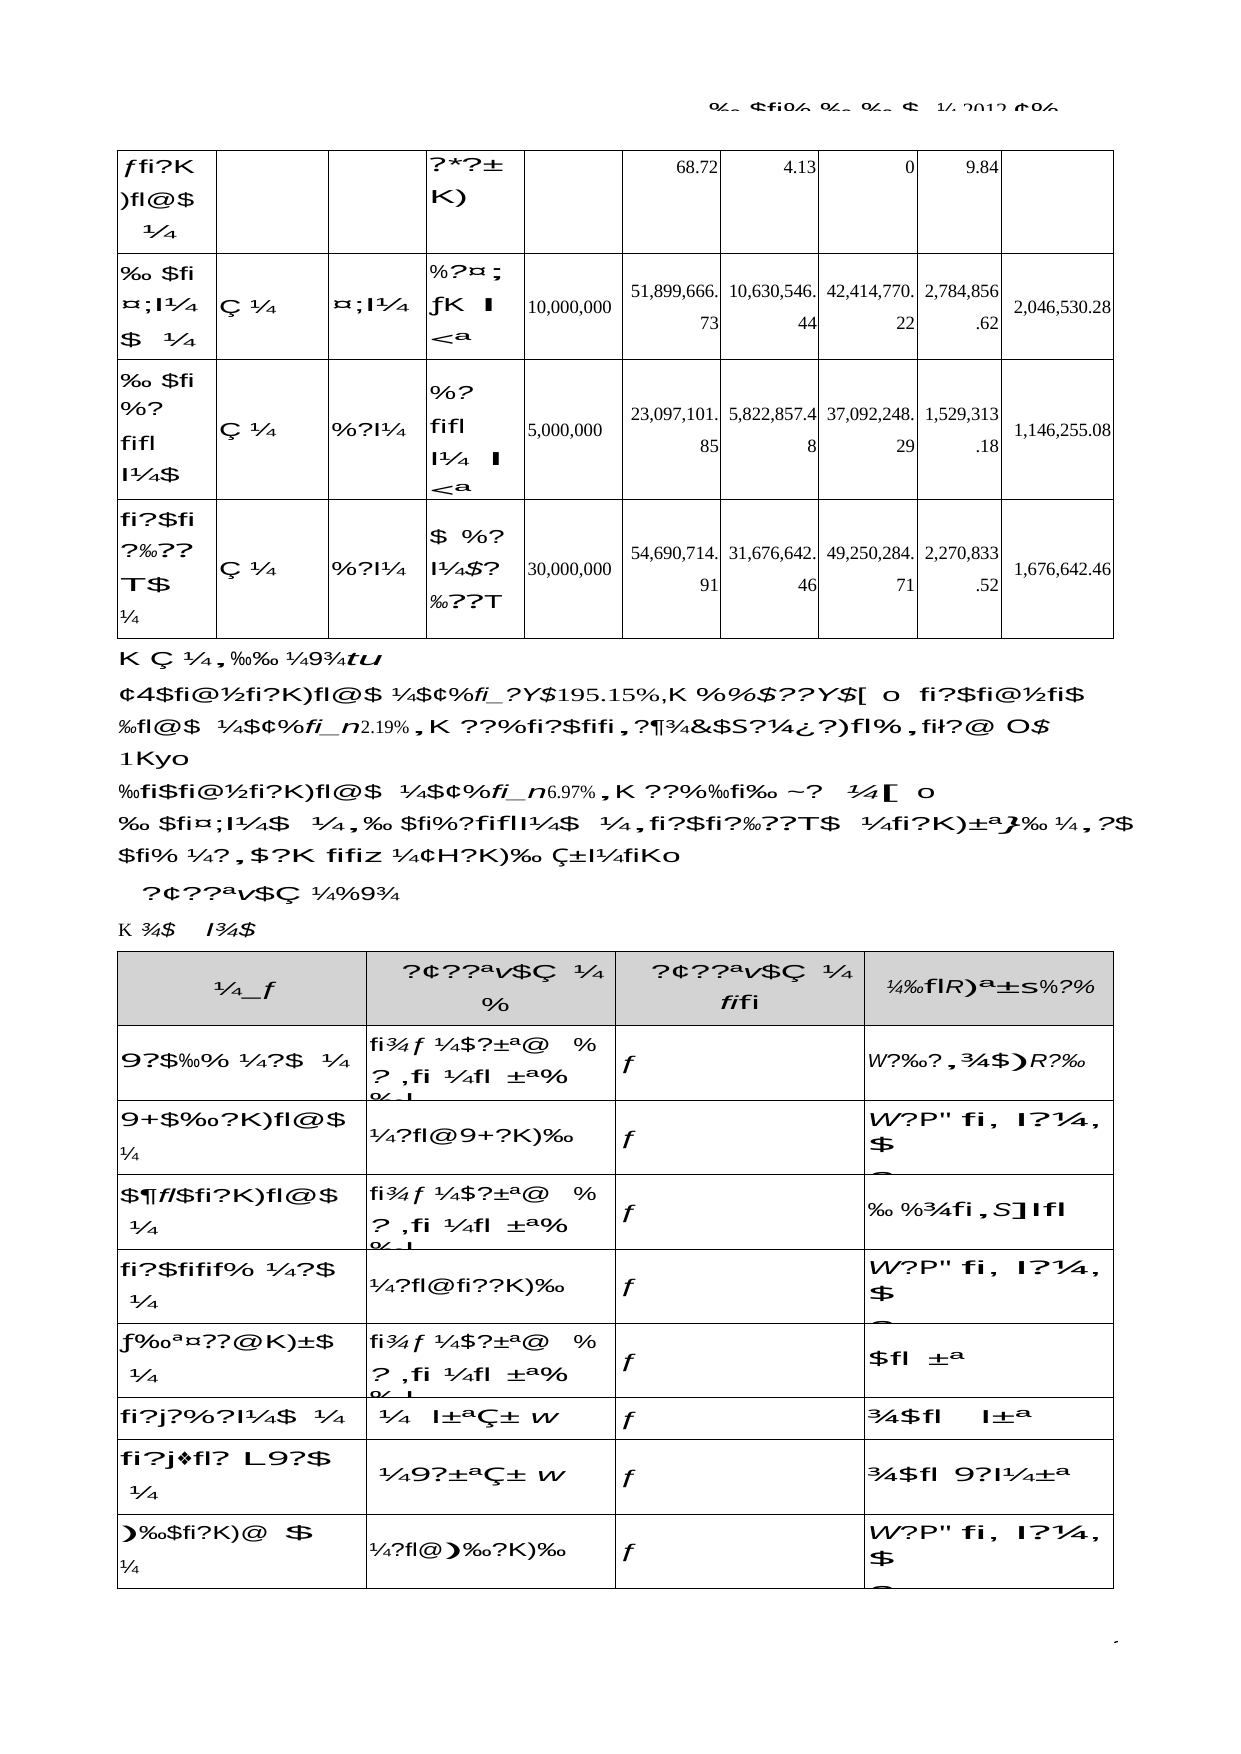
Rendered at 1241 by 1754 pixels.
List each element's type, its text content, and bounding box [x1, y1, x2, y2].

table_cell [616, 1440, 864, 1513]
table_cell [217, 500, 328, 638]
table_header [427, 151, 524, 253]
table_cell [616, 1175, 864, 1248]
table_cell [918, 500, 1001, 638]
text $fi% ¼?,$?K fifiz ¼¢H?K)‰ Ç±I¼fiKo [118, 842, 1125, 868]
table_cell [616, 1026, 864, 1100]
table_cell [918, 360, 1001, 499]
text K Ç ¼,‰‰ ¼9¾tu [118, 646, 1125, 670]
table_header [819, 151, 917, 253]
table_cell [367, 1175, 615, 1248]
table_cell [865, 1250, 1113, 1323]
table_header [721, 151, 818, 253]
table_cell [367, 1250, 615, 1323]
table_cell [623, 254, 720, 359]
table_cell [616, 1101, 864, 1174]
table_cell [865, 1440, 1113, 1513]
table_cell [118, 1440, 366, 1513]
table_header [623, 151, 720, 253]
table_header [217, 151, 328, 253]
text ‰fi$fi@½fi?K)fl@$ ¼$¢%fi_n6.97%,K ??%‰fi‰ ~? ¼[ o [118, 778, 1125, 803]
text ?¢??ªv$Ç ¼%9¾ [118, 883, 1125, 904]
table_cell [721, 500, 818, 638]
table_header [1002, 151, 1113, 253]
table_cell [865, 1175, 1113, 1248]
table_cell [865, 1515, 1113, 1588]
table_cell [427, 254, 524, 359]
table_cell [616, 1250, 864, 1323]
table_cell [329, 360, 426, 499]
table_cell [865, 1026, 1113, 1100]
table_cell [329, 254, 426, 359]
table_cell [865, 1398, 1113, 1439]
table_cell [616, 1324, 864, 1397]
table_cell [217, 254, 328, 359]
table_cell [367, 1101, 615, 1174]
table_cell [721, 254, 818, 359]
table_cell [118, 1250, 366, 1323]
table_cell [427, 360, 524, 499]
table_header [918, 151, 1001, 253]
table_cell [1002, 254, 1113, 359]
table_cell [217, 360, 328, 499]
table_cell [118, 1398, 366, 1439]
text ¢4$fi@½fi?K)fl@$ ¼$¢%fi_?Y$195.15%,K %%$??Y$[ o fi?$fi@½fi$‰fl@$ ¼$¢%fi_n2.19%,K ??%fi?$fifi,?¶¾&$S?¼¿?)fl%,fił?@ O$ 1Kyo [118, 681, 1123, 770]
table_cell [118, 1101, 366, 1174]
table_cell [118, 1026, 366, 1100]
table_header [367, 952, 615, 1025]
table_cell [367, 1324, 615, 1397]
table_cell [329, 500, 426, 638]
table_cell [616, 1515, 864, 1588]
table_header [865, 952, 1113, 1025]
text ‰ $fi¤;I¼$ ¼,‰ $fi%?fiflI¼$ ¼,fi?$fi?‰??T$ ¼fi?K)±ª}‰ ¼,?$ [118, 810, 1134, 836]
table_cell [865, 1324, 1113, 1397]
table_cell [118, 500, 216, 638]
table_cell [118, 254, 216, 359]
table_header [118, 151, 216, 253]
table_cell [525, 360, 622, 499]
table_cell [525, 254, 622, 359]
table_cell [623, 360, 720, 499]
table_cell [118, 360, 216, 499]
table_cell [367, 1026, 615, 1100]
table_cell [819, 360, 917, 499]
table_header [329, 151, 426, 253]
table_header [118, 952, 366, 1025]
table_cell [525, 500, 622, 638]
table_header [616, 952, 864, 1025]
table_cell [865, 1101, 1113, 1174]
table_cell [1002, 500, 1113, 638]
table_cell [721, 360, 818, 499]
text K ¾$ I¾$ [118, 919, 1125, 941]
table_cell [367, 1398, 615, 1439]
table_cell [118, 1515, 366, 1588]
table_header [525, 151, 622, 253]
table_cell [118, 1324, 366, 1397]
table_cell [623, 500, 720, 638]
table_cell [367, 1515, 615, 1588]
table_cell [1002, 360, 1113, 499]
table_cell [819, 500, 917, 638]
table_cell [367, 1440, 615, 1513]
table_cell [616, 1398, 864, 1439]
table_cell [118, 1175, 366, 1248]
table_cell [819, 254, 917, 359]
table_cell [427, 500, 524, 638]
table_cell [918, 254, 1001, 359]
